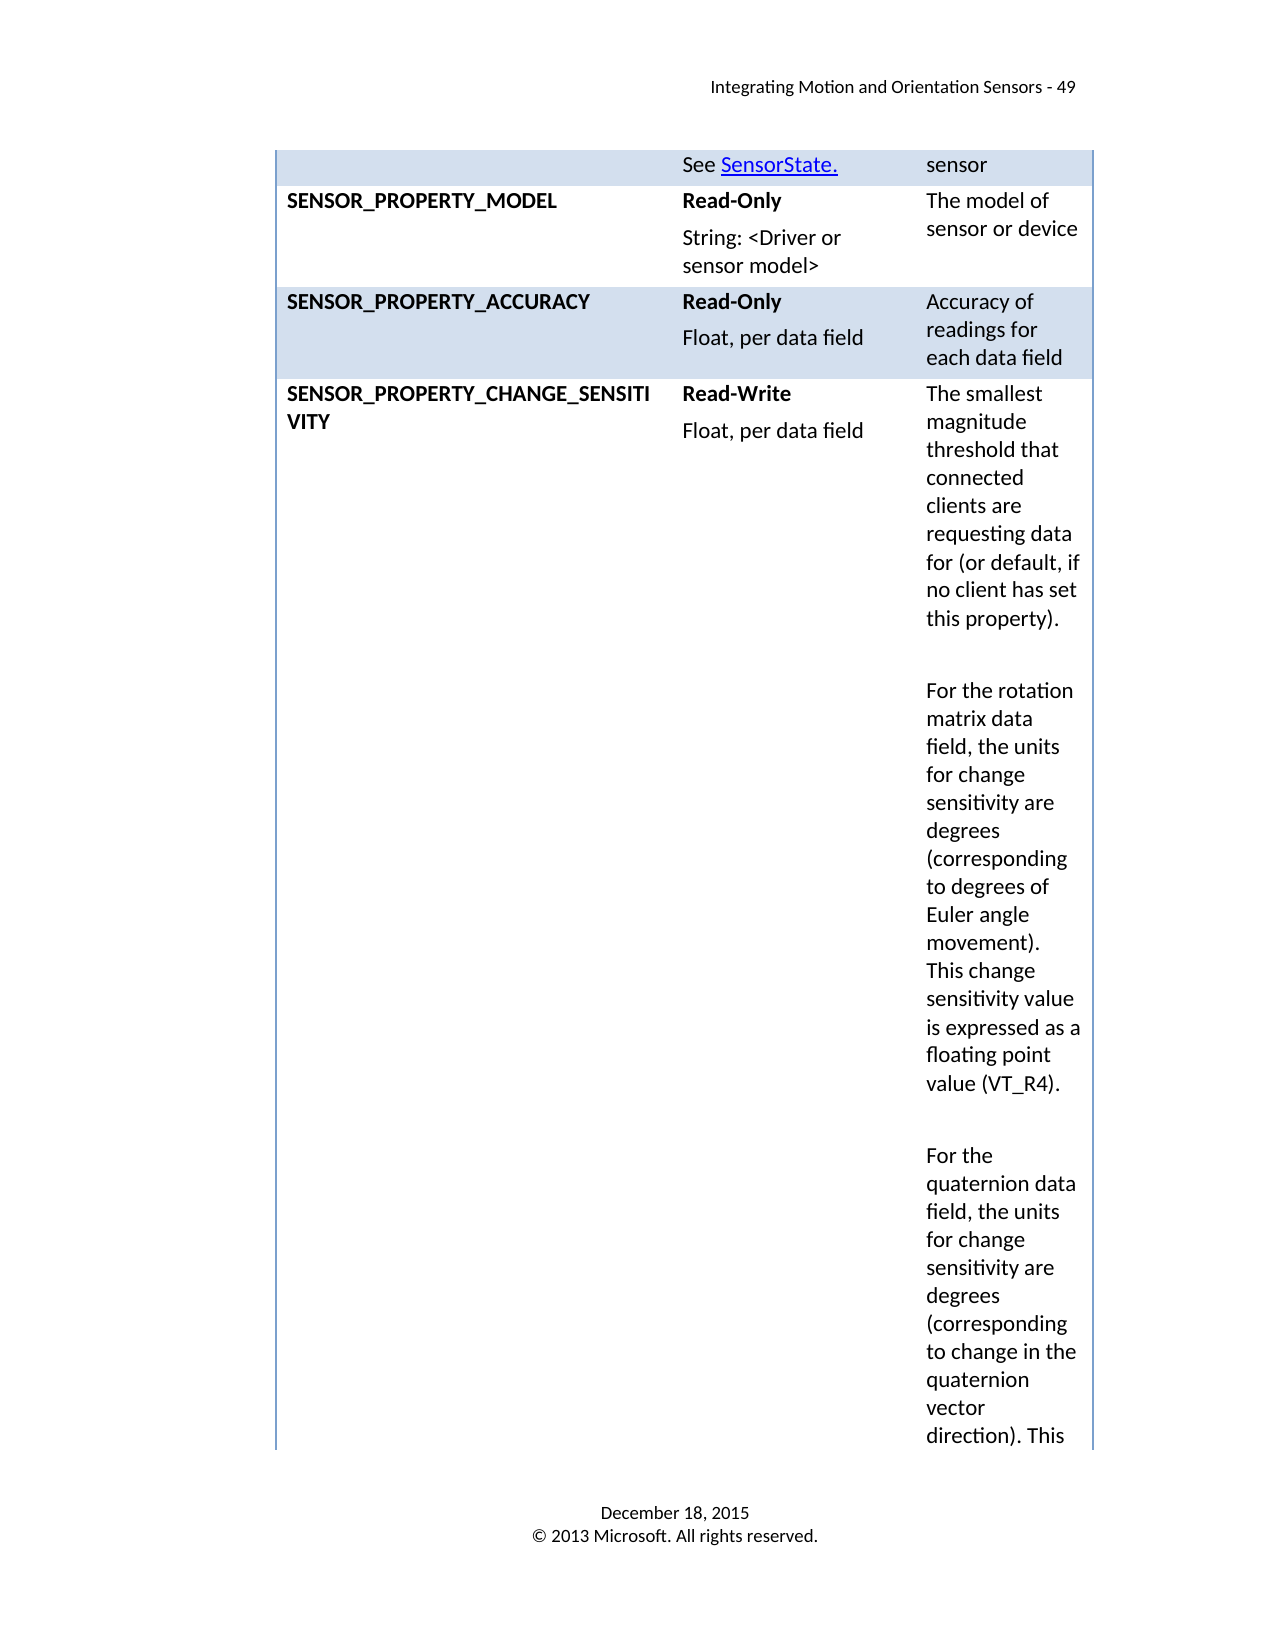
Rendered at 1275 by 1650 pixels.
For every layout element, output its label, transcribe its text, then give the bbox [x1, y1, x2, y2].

table_cell Read-Only String: <Driver or sensor model> [671, 186, 915, 287]
table_cell Accuracy of readings for each data field [915, 287, 1092, 379]
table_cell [915, 380, 1092, 1449]
table_cell SENSOR_PROPERTY_ACCURACY [277, 287, 671, 379]
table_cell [277, 380, 671, 1449]
table_cell The model of sensor or device [915, 186, 1092, 287]
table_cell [915, 150, 1092, 186]
table_cell Read-Only Float, per data field [671, 287, 915, 379]
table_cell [671, 380, 915, 1449]
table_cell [277, 150, 671, 186]
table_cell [671, 150, 915, 186]
table_cell SENSOR_PROPERTY_MODEL [277, 186, 671, 287]
